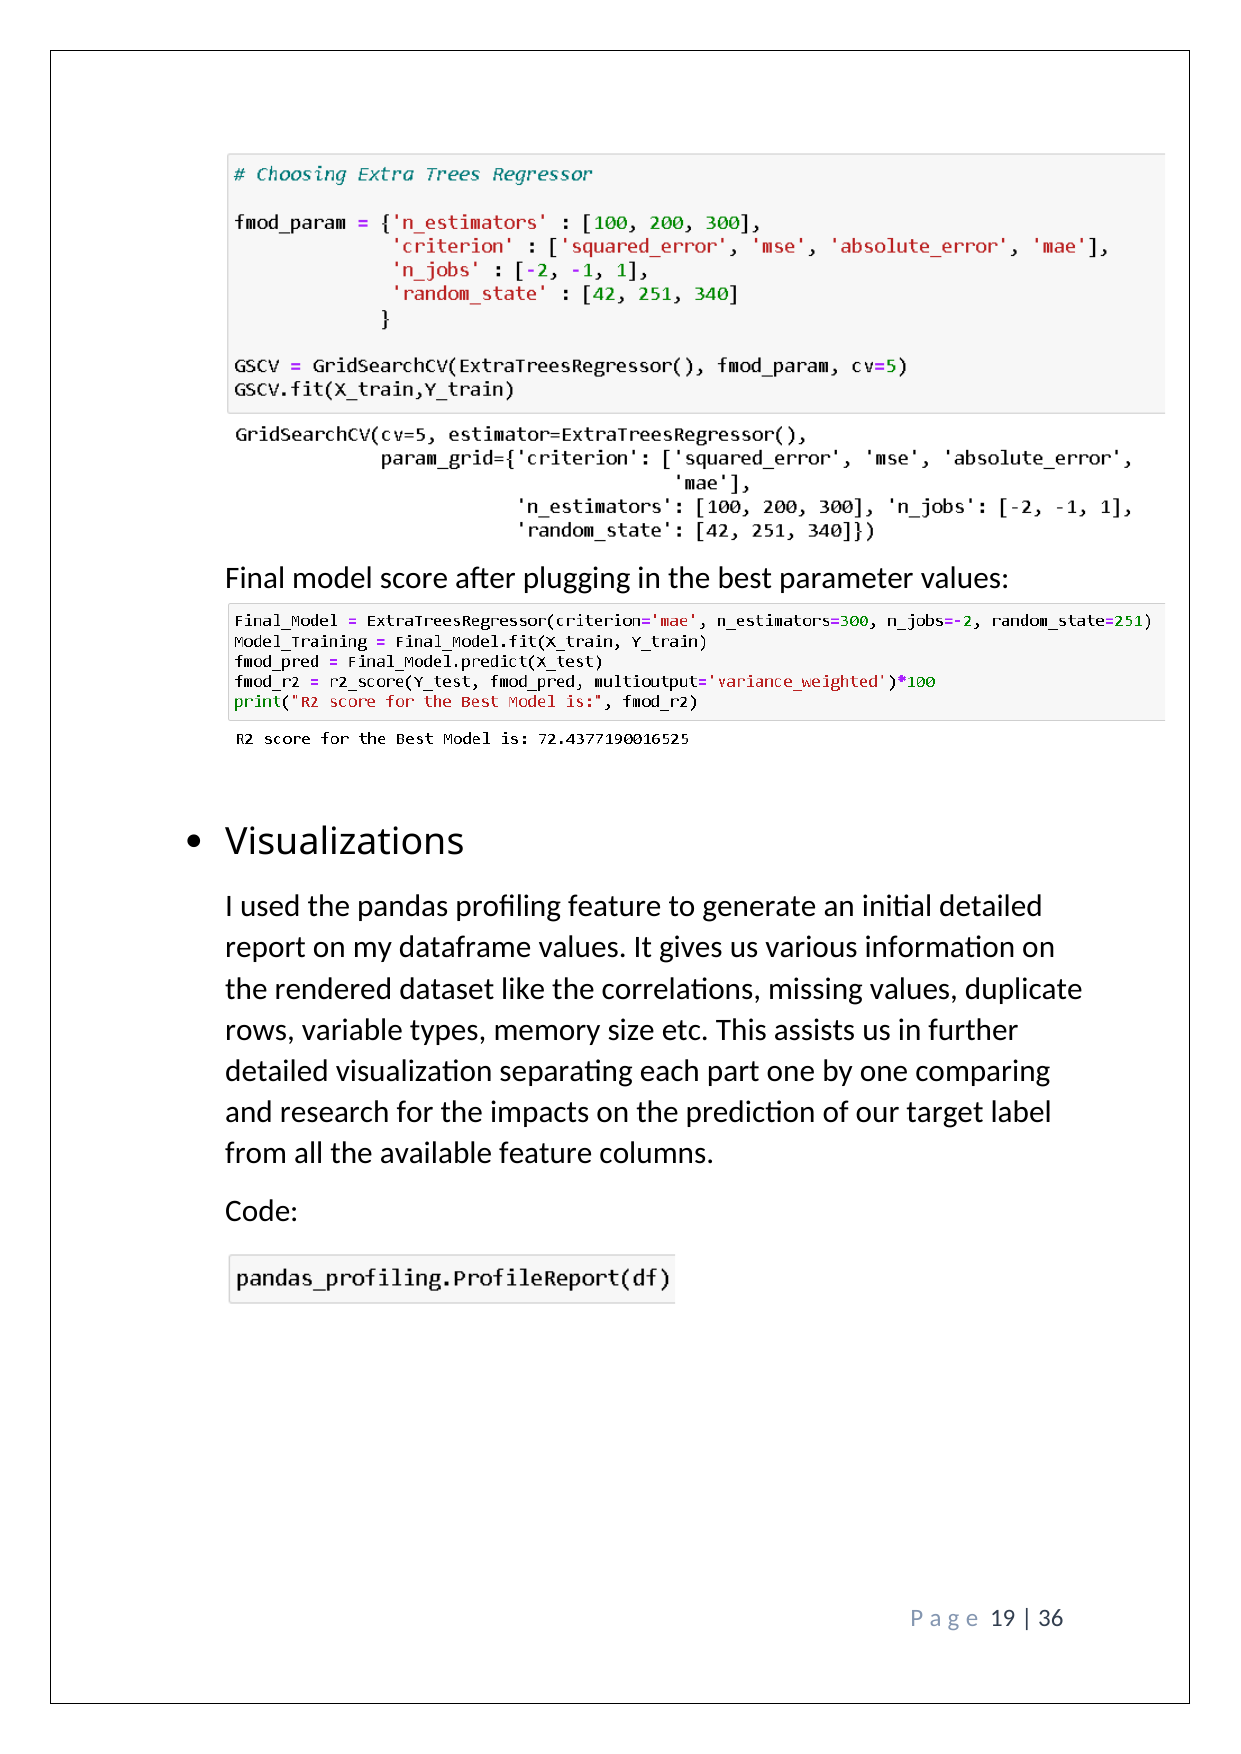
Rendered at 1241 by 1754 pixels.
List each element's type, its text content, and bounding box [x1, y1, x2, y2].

picture [225, 599, 1166, 758]
picture [225, 150, 1166, 557]
list Final model score after plugging in the best parameter values: [225, 558, 1090, 596]
list Visualizations [187, 815, 1090, 866]
text I used the pandas profiling feature to generate an initial detailed report on my dataframe values. It gives us various information on the rendered dataset like the correlations, missing values, duplicate rows, variable types, memory size etc. This assists us in further detailed visualization separating each part one by one comparing and research for the impacts on the prediction of our target label from all the available feature columns. [225, 886, 1090, 1171]
text Code: [225, 1191, 1090, 1229]
picture [225, 1248, 675, 1309]
